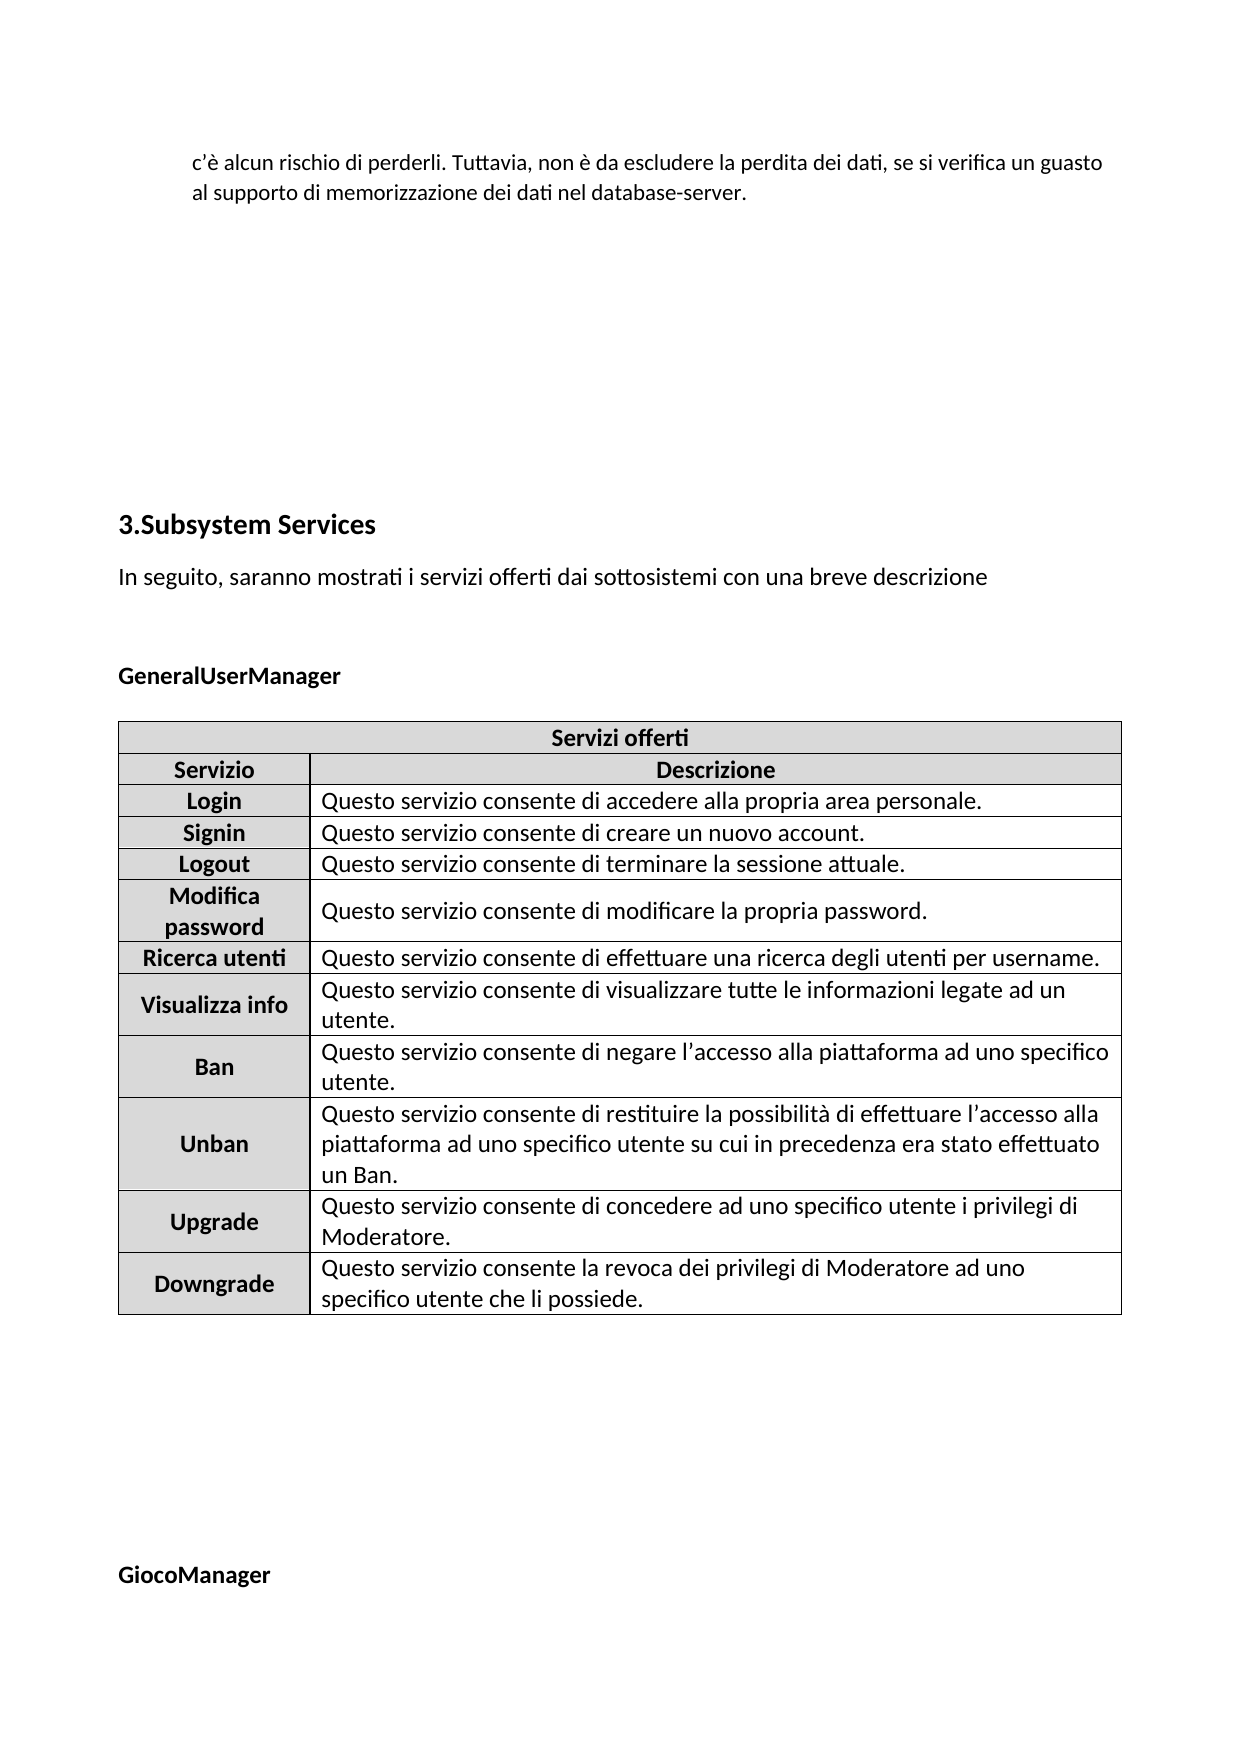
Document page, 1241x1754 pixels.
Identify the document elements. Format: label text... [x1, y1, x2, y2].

table_cell Questo servizio consente la revoca dei privilegi di Moderatore ad uno specifico utente che li possiede. [311, 1253, 1121, 1314]
table_cell Downgrade [119, 1253, 309, 1314]
table_cell Ricerca utenti [119, 942, 309, 973]
table_cell Questo servizio consente di concedere ad uno specifico utente i privilegi di Moderatore. [311, 1191, 1121, 1252]
table_cell Questo servizio consente di visualizzare tutte le informazioni legate ad un utente. [311, 974, 1121, 1035]
table_cell Questo servizio consente di effettuare una ricerca degli utenti per username. [311, 942, 1121, 973]
table_cell Descrizione [311, 754, 1121, 784]
text 3.Subsystem Services [118, 506, 1122, 542]
table_cell Logout [119, 849, 309, 879]
table_cell Signin [119, 817, 309, 847]
table_cell Ban [119, 1036, 309, 1097]
table_header Servizi offerti [119, 722, 1121, 753]
table_cell Unban [119, 1098, 309, 1189]
table_cell Questo servizio consente di negare l’accesso alla piattaforma ad uno specifico utente. [311, 1036, 1121, 1097]
table_cell Questo servizio consente di restituire la possibilità di effettuare l’accesso alla piattaforma ad uno specifico utente su cui in precedenza era stato effettuato un Ban. [311, 1098, 1121, 1189]
text In seguito, saranno mostrati i servizi offerti dai sottosistemi con una breve descrizione [118, 561, 1122, 592]
text GeneralUserManager [118, 660, 1122, 691]
table_cell Questo servizio consente di accedere alla propria area personale. [311, 785, 1121, 816]
table_cell Login [119, 785, 309, 816]
table_cell Modifica password [119, 880, 309, 941]
table_cell Servizio [119, 754, 309, 784]
table_cell Visualizza info [119, 974, 309, 1035]
text GiocoManager [118, 1559, 1122, 1589]
table_cell Questo servizio consente di terminare la sessione attuale. [311, 849, 1121, 879]
table_cell Questo servizio consente di modificare la propria password. [311, 880, 1121, 941]
table_cell Upgrade [119, 1191, 309, 1252]
table_cell Questo servizio consente di creare un nuovo account. [311, 817, 1121, 847]
